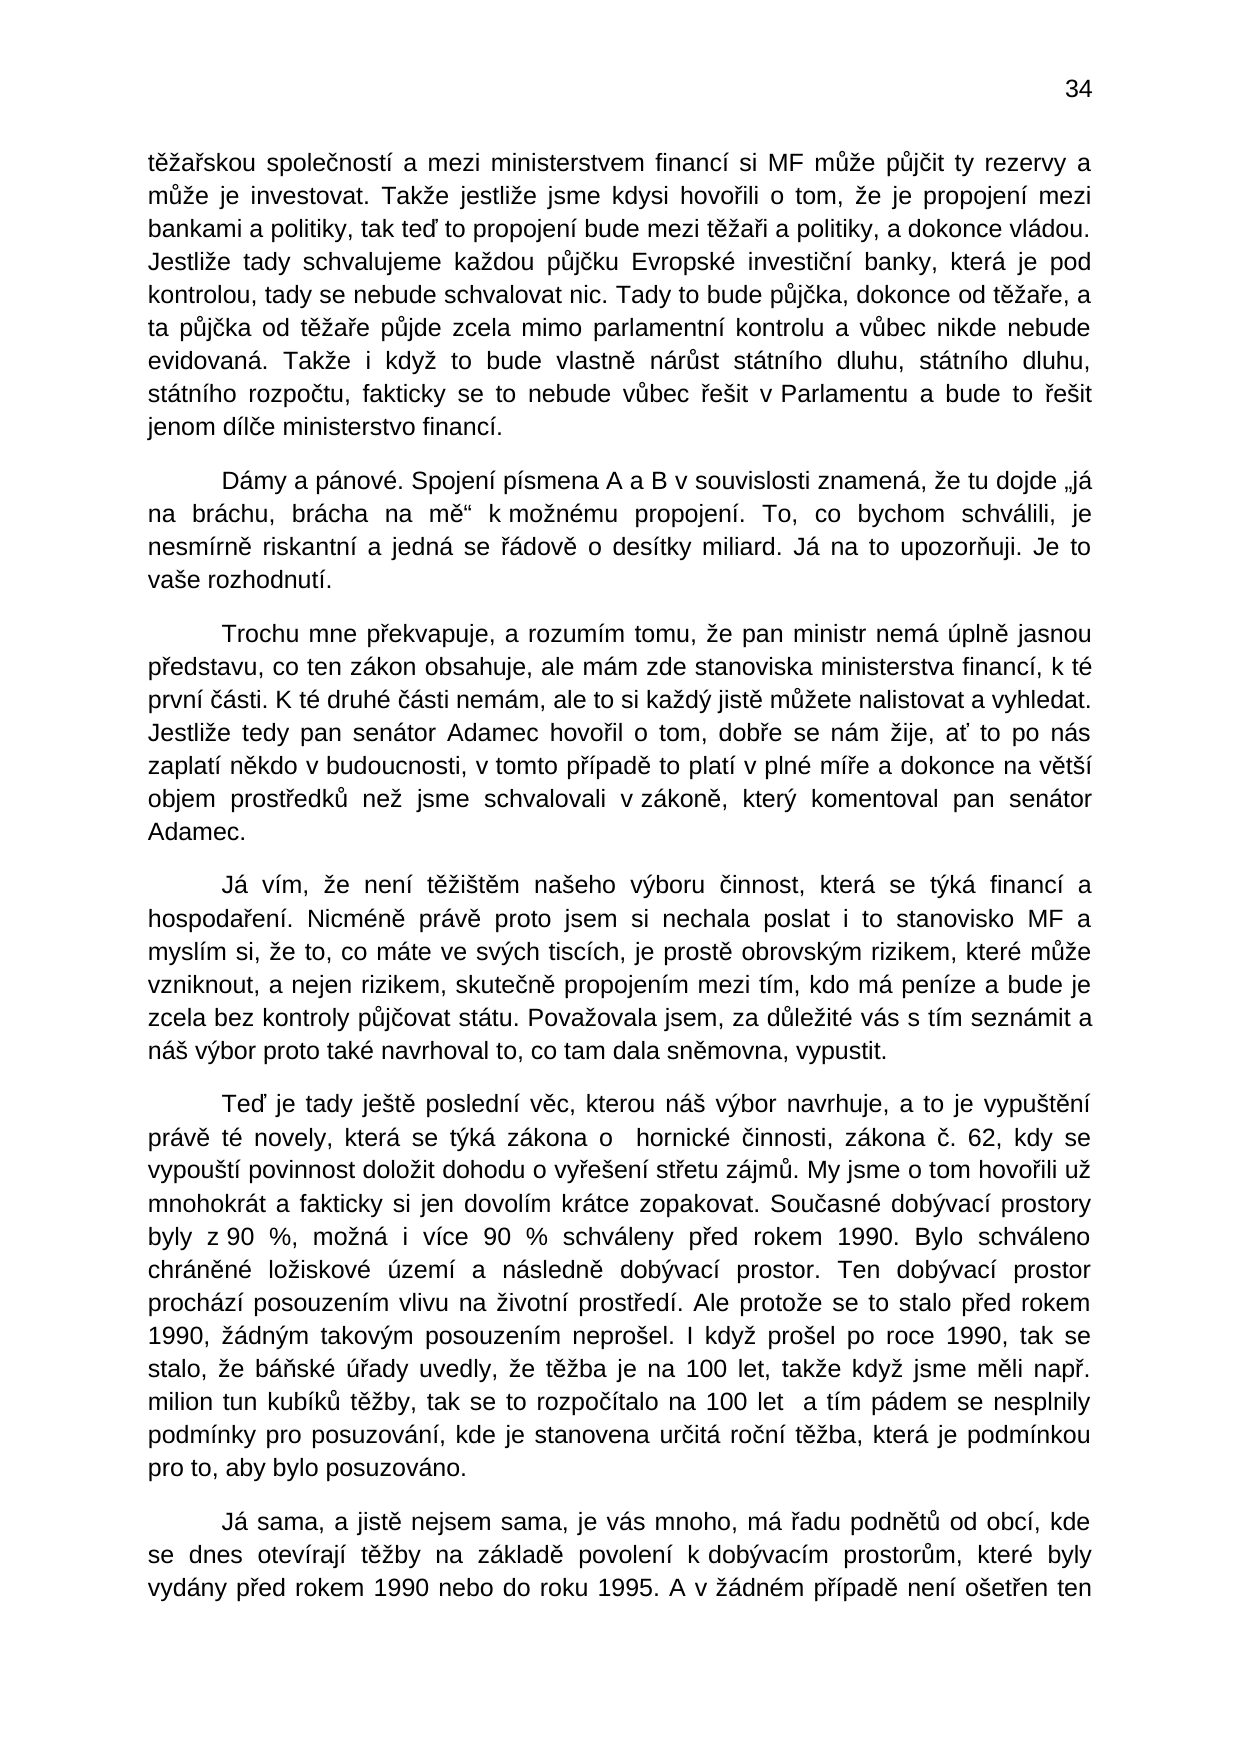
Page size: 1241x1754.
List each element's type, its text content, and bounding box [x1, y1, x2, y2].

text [148, 1507, 1093, 1601]
text Dámy a pánové. Spojení písmena A a B v souvislosti znamená, že tu dojde „já na bráchu, brácha na mě“ k možnému propojení. To, co bychom schválili, je nesmírně riskantní a jedná se řádově o desítky miliard. Já na to upozorňuji. Je to vaše rozhodnutí. [148, 466, 1093, 593]
text Já vím, že není těžištěm našeho výboru činnost, která se týká financí a hospodaření. Nicméně právě proto jsem si nechala poslat i to stanovisko MF a myslím si, že to, co máte ve svých tiscích, je prostě obrovským rizikem, které může vzniknout, a nejen rizikem, skutečně propojením mezi tím, kdo má peníze a bude je zcela bez kontroly půjčovat státu. Považovala jsem, za důležité vás s tím seznámit a náš výbor proto také navrhoval to, co tam dala sněmovna, vypustit. [148, 871, 1093, 1064]
text Trochu mne překvapuje, a rozumím tomu, že pan ministr nemá úplně jasnou představu, co ten zákon obsahuje, ale mám zde stanoviska ministerstva financí, k té první části. K té druhé části nemám, ale to si každý jistě můžete nalistovat a vyhledat. Jestliže tedy pan senátor Adamec hovořil o tom, dobře se nám žije, ať to po nás zaplatí někdo v budoucnosti, v tomto případě to platí v plné míře a dokonce na větší objem prostředků než jsme schvalovali v zákoně, který komentoval pan senátor Adamec. [148, 618, 1093, 845]
text Teď je tady ještě poslední věc, kterou náš výbor navrhuje, a to je vypuštění právě té novely, která se týká zákona o hornické činnosti, zákona č. 62, kdy se vypouští povinnost doložit dohodu o vyřešení střetu zájmů. My jsme o tom hovořili už mnohokrát a fakticky si jen dovolím krátce zopakovat. Současné dobývací prostory byly z 90 %, možná i více 90 % schváleny před rokem 1990. Bylo schváleno chráněné ložiskové území a následně dobývací prostor. Ten dobývací prostor prochází posouzením vlivu na životní prostředí. Ale protože se to stalo před rokem 1990, žádným takovým posouzením neprošel. I když prošel po roce 1990, tak se stalo, že báňské úřady uvedly, že těžba je na 100 let, takže když jsme měli např. milion tun kubíků těžby, tak se to rozpočítalo na 100 let a tím pádem se nesplnily podmínky pro posuzování, kde je stanovena určitá roční těžba, která je podmínkou pro to, aby bylo posuzováno. [148, 1089, 1093, 1481]
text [148, 148, 1093, 441]
